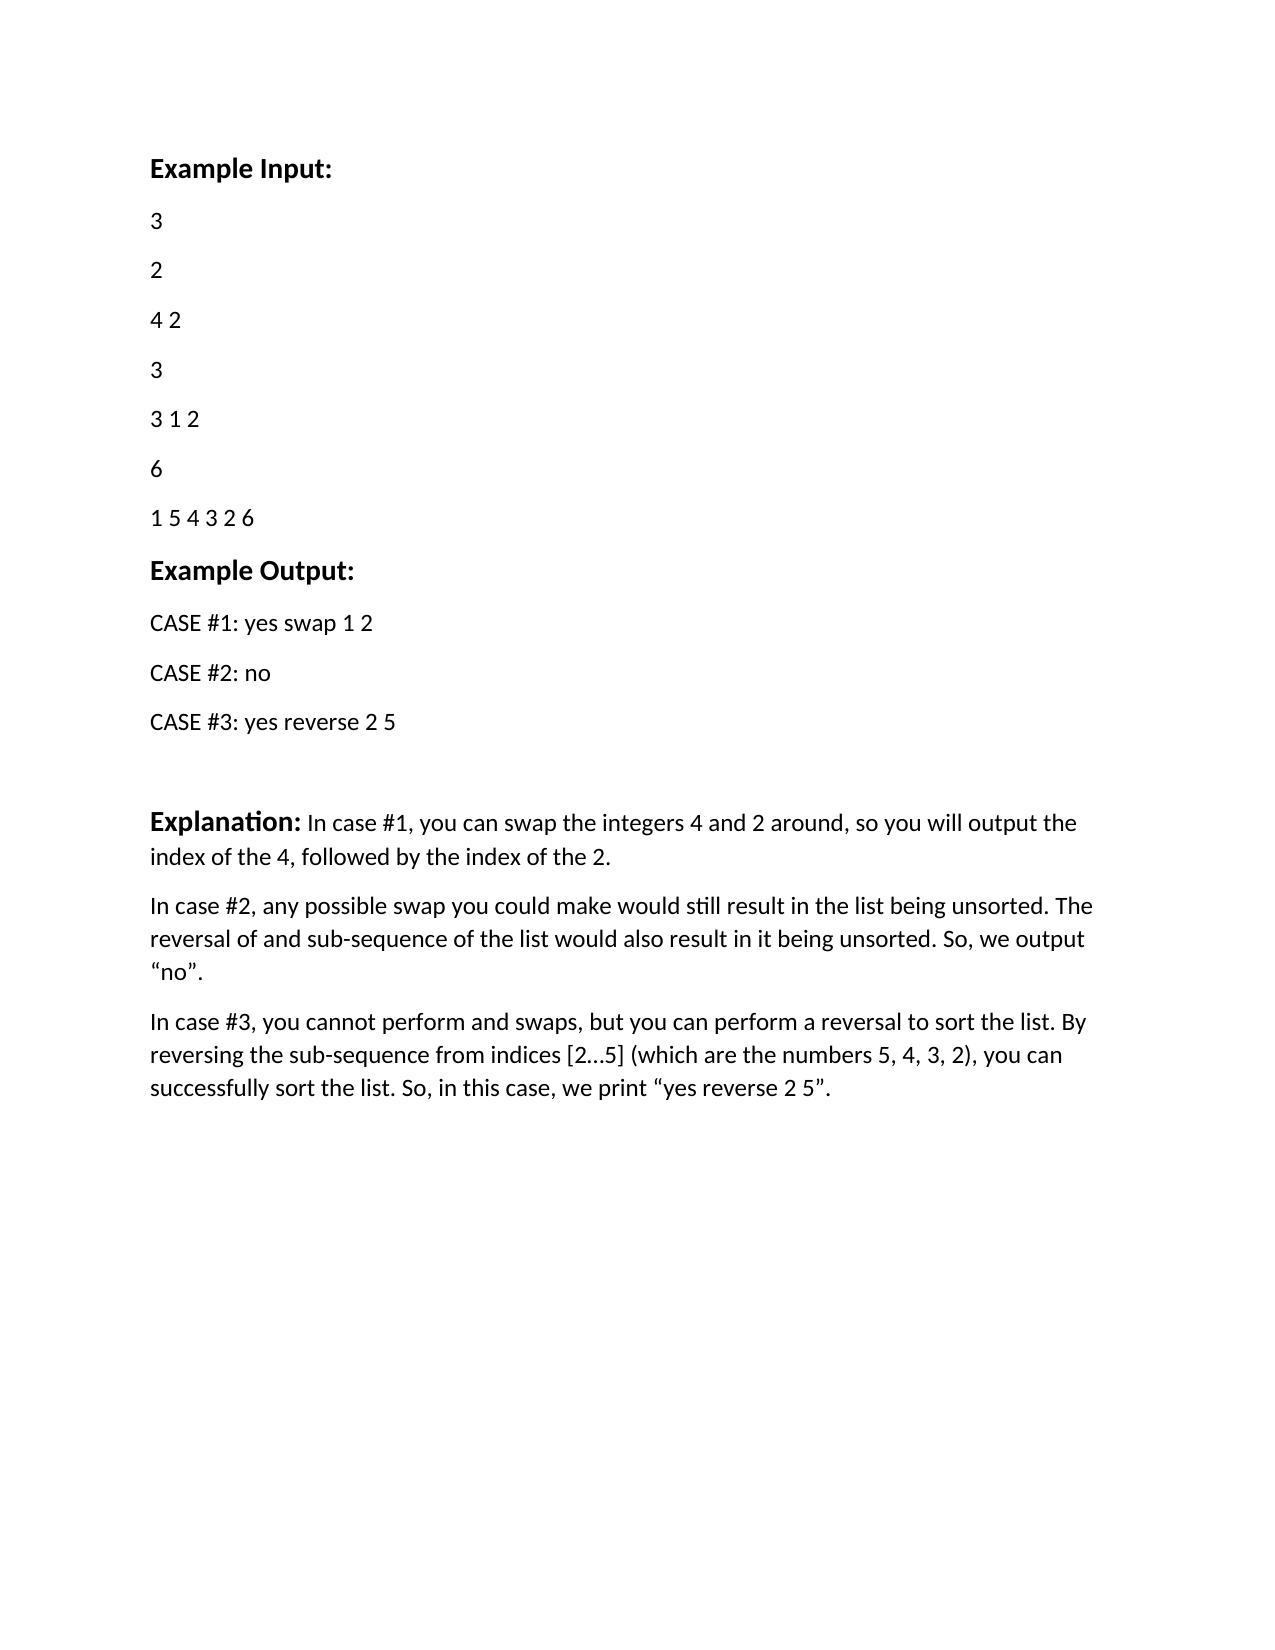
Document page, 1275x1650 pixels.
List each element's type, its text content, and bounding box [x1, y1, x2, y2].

text 6 [150, 453, 1125, 483]
text CASE #3: yes reverse 2 5 [150, 706, 1125, 737]
text Example Output: [150, 552, 1125, 588]
text Example Input: [150, 150, 1125, 186]
text 3 [150, 205, 1125, 236]
text Explanation: In case #1, you can swap the integers 4 and 2 around, so you will output the index of the 4, followed by the index of the 2. [150, 803, 1125, 871]
text In case #2, any possible swap you could make would still result in the list being unsorted. The reversal of and sub-sequence of the list would also result in it being unsorted. So, we output “no”. [150, 891, 1125, 987]
text 1 5 4 3 2 6 [150, 503, 1125, 533]
text CASE #1: yes swap 1 2 [150, 607, 1125, 638]
text CASE #2: no [150, 657, 1125, 687]
text 2 [150, 255, 1125, 285]
text 3 [150, 354, 1125, 384]
text 3 1 2 [150, 403, 1125, 434]
text 4 2 [150, 304, 1125, 335]
text In case #3, you cannot perform and swaps, but you can perform a reversal to sort the list. By reversing the sub-sequence from indices [2…5] (which are the numbers 5, 4, 3, 2), you can successfully sort the list. So, in this case, we print “yes reverse 2 5”. [150, 1006, 1125, 1102]
